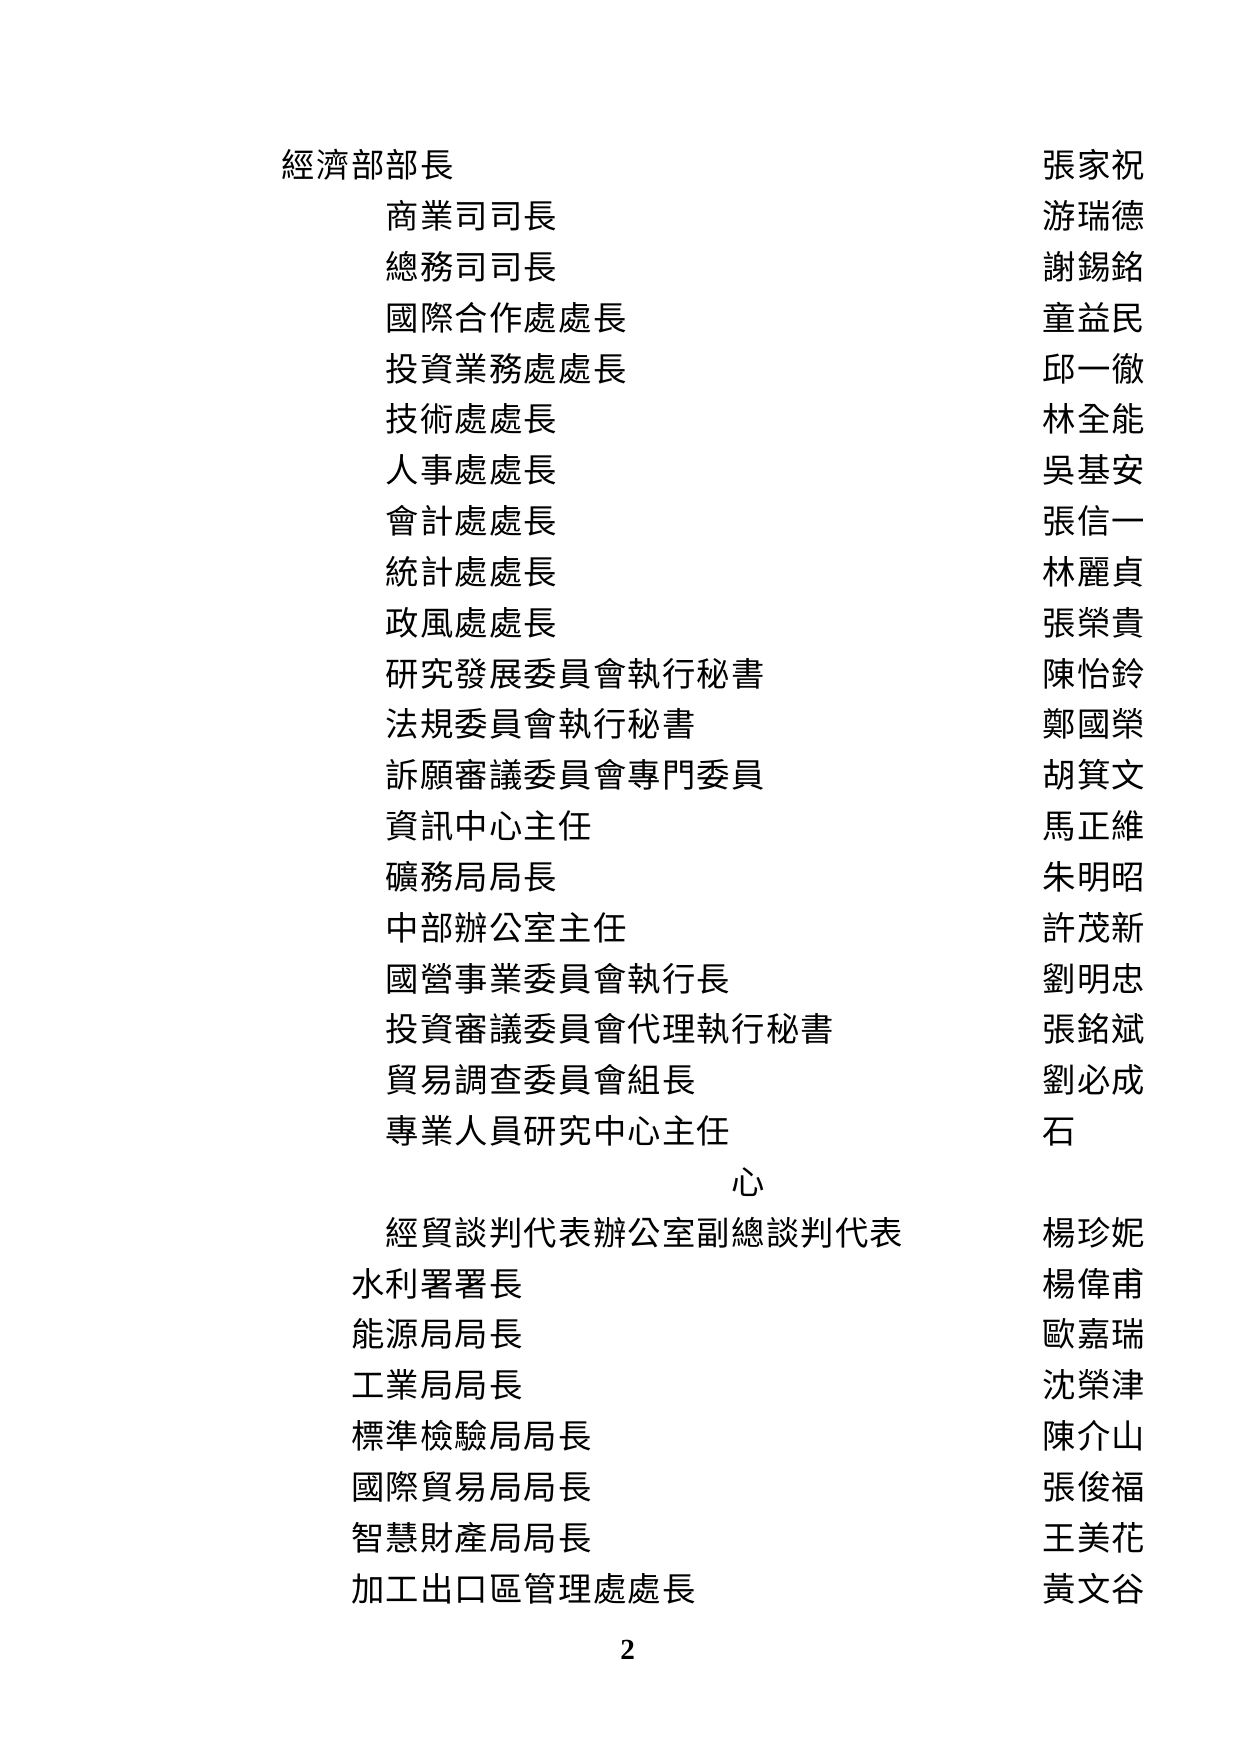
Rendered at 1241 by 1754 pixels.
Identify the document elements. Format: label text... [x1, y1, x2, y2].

text 商業司司長 游瑞德 [380, 189, 1146, 239]
text 能源局局長 歐嘉瑞 [346, 1307, 1146, 1358]
text 經貿談判代表辦公室副總談判代表 楊珍妮 [380, 1205, 1146, 1256]
text 投資業務處處長 邱一徹 [380, 341, 1146, 392]
text 中部辦公室主任 許茂新 [380, 900, 1146, 951]
text 人事處處長 吳基安 [380, 443, 1146, 494]
text 標準檢驗局局長 陳介山 [346, 1409, 1146, 1459]
text 經濟部部長 張家祝 [277, 138, 1146, 189]
text 國營事業委員會執行長 劉明忠 [380, 951, 1146, 1002]
text 會計處處長 張信一 [380, 494, 1146, 544]
text 專業人員研究中心主任 石 心 [380, 1104, 1146, 1205]
text 技術處處長 林全能 [380, 392, 1146, 443]
text 水利署署長 楊偉甫 [346, 1256, 1146, 1307]
text 法規委員會執行秘書 鄭國榮 [380, 697, 1146, 748]
text 礦務局局長 朱明昭 [380, 849, 1146, 900]
text 國際貿易局局長 張俊福 [346, 1459, 1146, 1510]
text 總務司司長 謝錫銘 [380, 239, 1146, 290]
text 統計處處長 林麗貞 [380, 544, 1146, 595]
text 工業局局長 沈榮津 [346, 1358, 1146, 1409]
text 投資審議委員會代理執行秘書 張銘斌 [380, 1002, 1146, 1053]
text 資訊中心主任 馬正維 [380, 799, 1146, 849]
text 政風處處長 張榮貴 [380, 595, 1146, 646]
text 智慧財產局局長 王美花 [346, 1510, 1220, 1561]
text 訴願審議委員會專門委員 胡箕文 [380, 748, 1146, 799]
text 貿易調查委員會組長 劉必成 [380, 1053, 1146, 1104]
text 加工出口區管理處處長 黃文谷 [346, 1561, 1146, 1612]
text 國際合作處處長 童益民 [380, 290, 1146, 341]
text 研究發展委員會執行秘書 陳怡鈴 [380, 646, 1146, 697]
